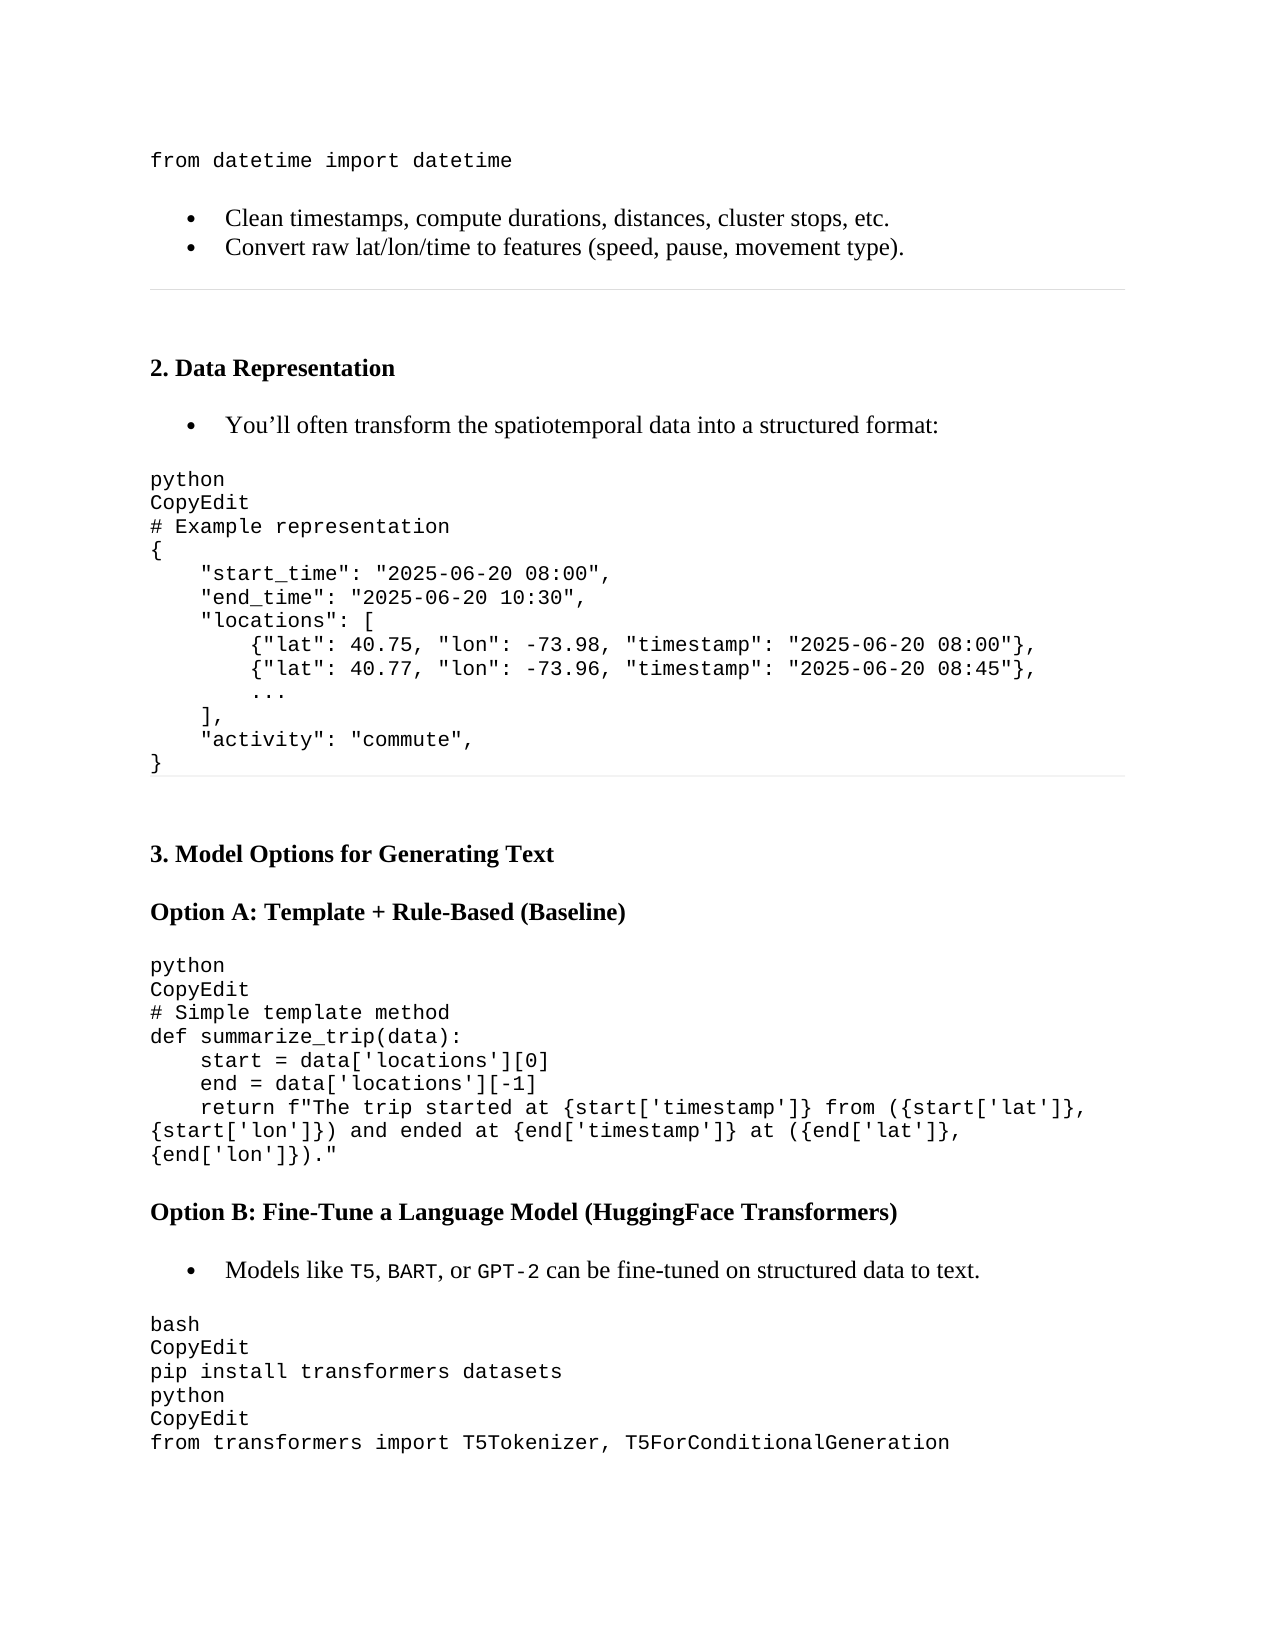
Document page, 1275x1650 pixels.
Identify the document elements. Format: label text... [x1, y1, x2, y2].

text ], [150, 705, 1125, 729]
text {"lat": 40.75, "lon": -73.98, "timestamp": "2025-06-20 08:00"}, [150, 634, 1125, 658]
text "locations": [ [150, 610, 1125, 634]
list Convert raw lat/lon/time to features (speed, pause, movement type). [187, 232, 1125, 260]
text python [150, 1384, 1125, 1408]
text CopyEdit [150, 492, 1125, 516]
text "end_time": "2025-06-20 10:30", [150, 587, 1125, 610]
text def summarize_trip(data): [150, 1026, 1125, 1049]
text end = data['locations'][-1] [150, 1073, 1125, 1097]
text python [150, 955, 1125, 979]
text {"lat": 40.77, "lon": -73.96, "timestamp": "2025-06-20 08:45"}, [150, 658, 1125, 681]
text "activity": "commute", [150, 729, 1125, 752]
text from datetime import datetime [150, 150, 1125, 174]
text 2. Data Representation [150, 353, 1125, 381]
list Models like T5, BART, or GPT-2 can be fine-tuned on structured data to text. [187, 1255, 1125, 1284]
text } [150, 752, 1125, 775]
text bash [150, 1314, 1125, 1337]
text CopyEdit [150, 1408, 1125, 1432]
text 3. Model Options for Generating Text [150, 839, 1125, 868]
text Option B: Fine-Tune a Language Model (HuggingFace Transformers) [150, 1197, 1125, 1226]
text ... [150, 681, 1125, 705]
text { [150, 539, 1125, 563]
text start = data['locations'][0] [150, 1049, 1125, 1073]
text return f"The trip started at {start['timestamp']} from ({start['lat']}, {start['lon']}) and ended at {end['timestamp']} at ({end['lat']}, {end['lon']})." [150, 1097, 1125, 1168]
list You’ll often transform the spatiotemporal data into a structured format: [187, 411, 1125, 439]
text # Example representation [150, 516, 1125, 539]
text # Simple template method [150, 1002, 1125, 1026]
text pip install transformers datasets [150, 1361, 1125, 1384]
text CopyEdit [150, 979, 1125, 1002]
text python [150, 468, 1125, 492]
text "start_time": "2025-06-20 08:00", [150, 563, 1125, 587]
text from transformers import T5Tokenizer, T5ForConditionalGeneration [150, 1432, 1125, 1456]
text CopyEdit [150, 1337, 1125, 1361]
text Option A: Template + Rule-Based (Baseline) [150, 897, 1125, 926]
list Clean timestamps, compute durations, distances, cluster stops, etc. [187, 203, 1125, 232]
